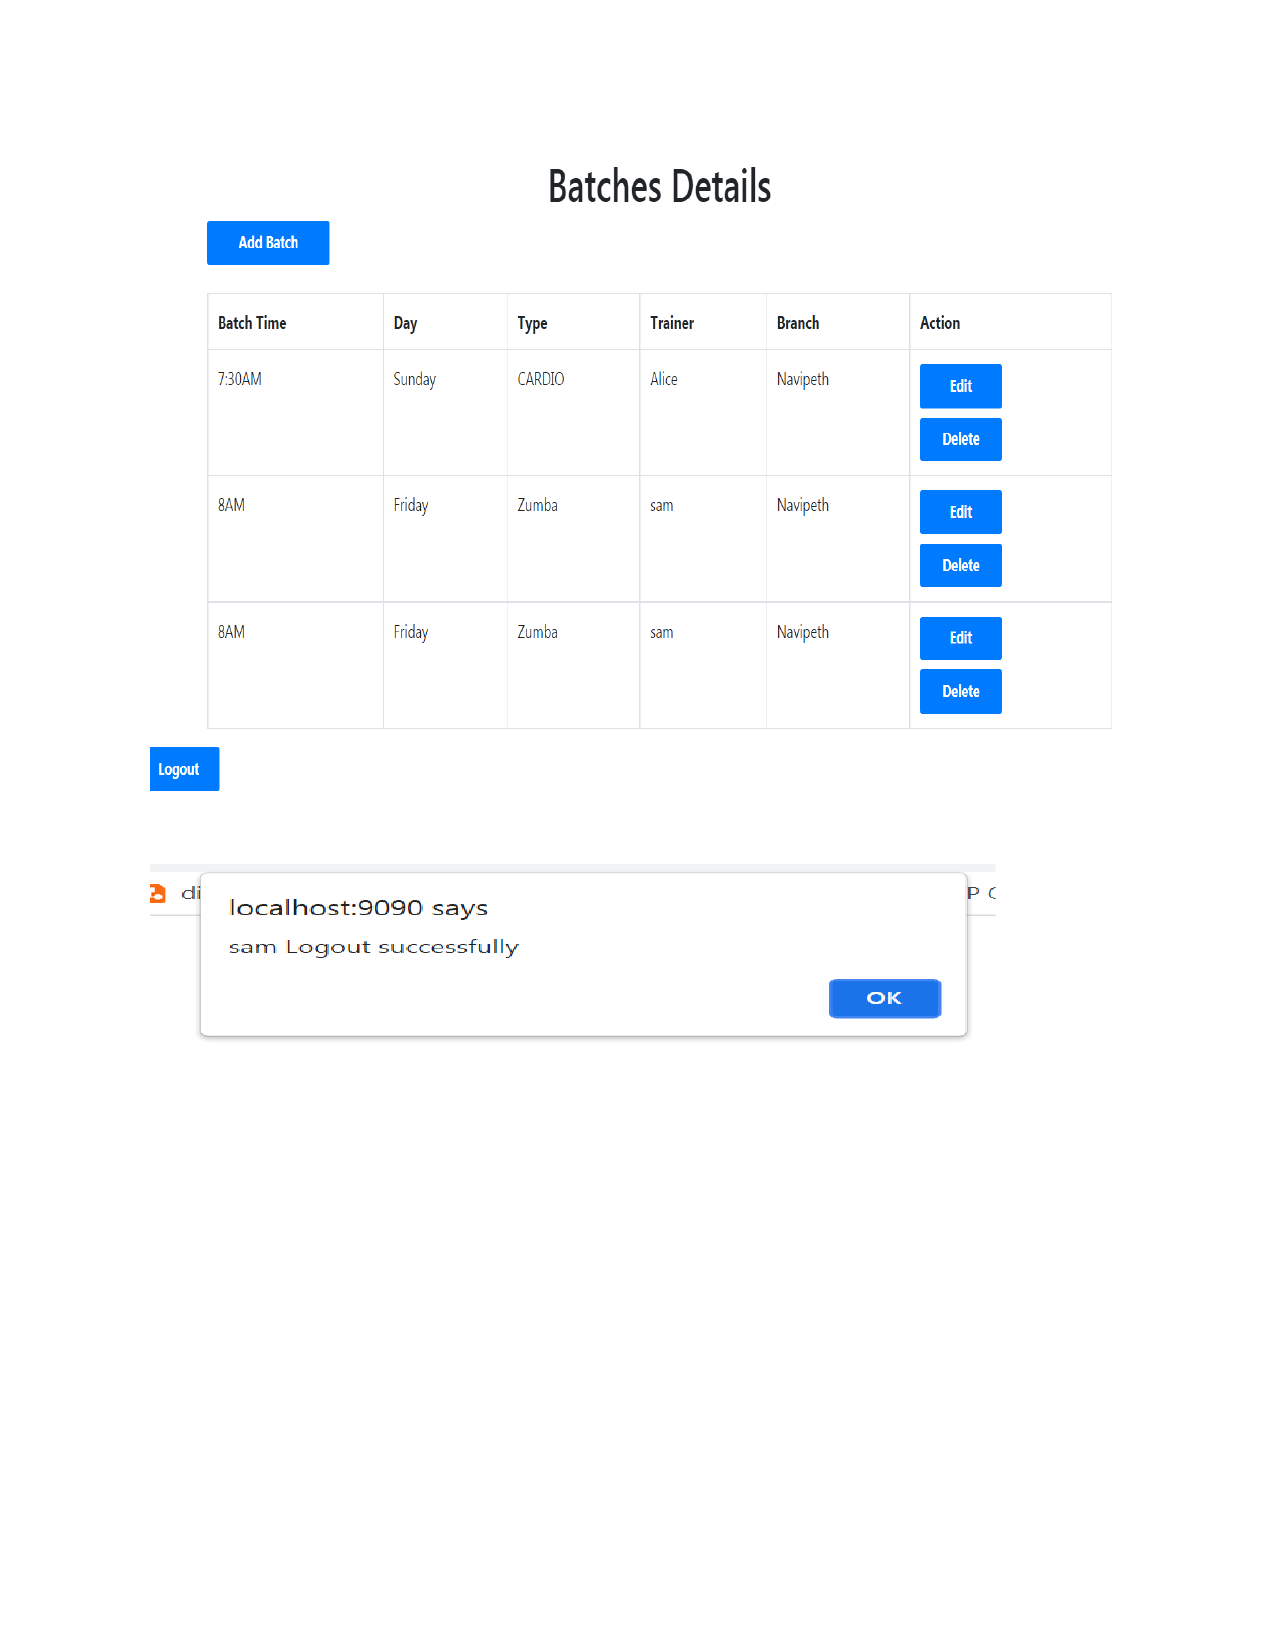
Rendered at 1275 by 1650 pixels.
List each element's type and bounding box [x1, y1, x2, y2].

picture [150, 864, 996, 1083]
picture [150, 150, 1126, 792]
